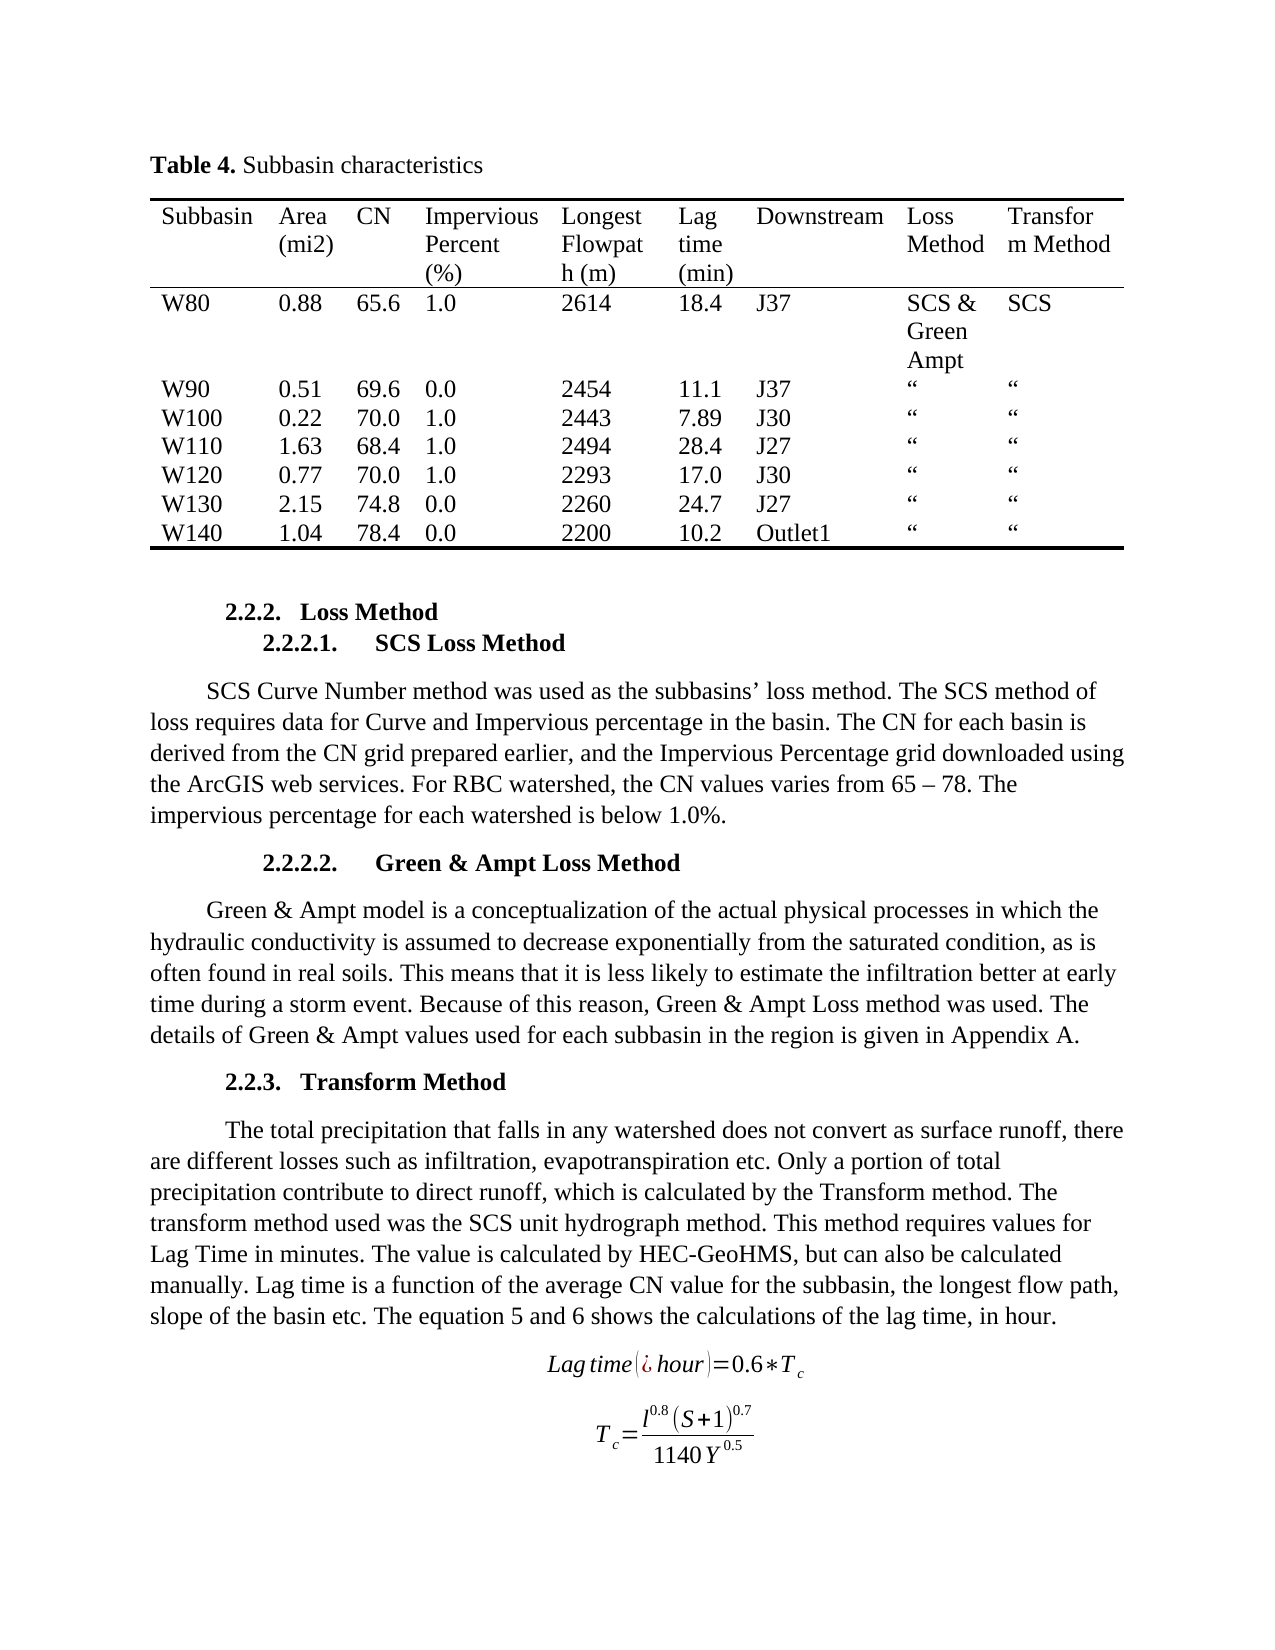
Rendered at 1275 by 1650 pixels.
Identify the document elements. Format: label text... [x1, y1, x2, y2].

table_cell 0.88 [267, 288, 345, 374]
table_cell SCS & Green Ampt [895, 288, 996, 374]
table_header Downstream [745, 201, 895, 287]
table_cell “ [895, 374, 996, 403]
table_cell 0.22 [267, 403, 345, 431]
table_cell J30 [745, 403, 895, 431]
table_cell 69.6 [345, 374, 413, 403]
table_header Lag time (min) [667, 201, 745, 287]
table_cell 65.6 [345, 288, 413, 374]
table_cell 0.77 [267, 460, 345, 489]
table_cell J27 [745, 431, 895, 460]
table_cell J37 [745, 288, 895, 374]
table_cell “ [996, 431, 1124, 460]
table_cell J27 [745, 489, 895, 518]
table_cell 2293 [550, 460, 667, 489]
table_cell W130 [150, 489, 267, 518]
table_cell W110 [150, 431, 267, 460]
table_cell “ [895, 489, 996, 518]
table_cell “ [996, 460, 1124, 489]
text The total precipitation that falls in any watershed does not convert as surface runoff, there are different losses such as infiltration, evapotranspiration etc. Only a portion of total precipitation contribute to direct runoff, which is calculated by the Transform method. The transform method used was the SCS unit hydrograph method. This method requires values for Lag Time in minutes. The value is calculated by HEC-GeoHMS, but can also be calculated manually. Lag time is a function of the average CN value for the subbasin, the longest flow path, slope of the basin etc. The equation 5 and 6 shows the calculations of the lag time, in hour. [150, 1115, 1125, 1330]
table_cell 2494 [550, 431, 667, 460]
table_cell Outlet1 [745, 518, 895, 546]
text Table 4. Subbasin characteristics [150, 150, 1125, 179]
table_header Loss Method [895, 201, 996, 287]
table_cell “ [996, 374, 1124, 403]
table_cell “ [895, 518, 996, 546]
table_cell W90 [150, 374, 267, 403]
table_cell “ [895, 460, 996, 489]
table_cell J30 [745, 460, 895, 489]
table_cell 2614 [550, 288, 667, 374]
table_cell 1.0 [414, 288, 550, 374]
table_cell “ [895, 403, 996, 431]
table_cell W80 [150, 288, 267, 374]
table_cell 7.89 [667, 403, 745, 431]
table_cell 2260 [550, 489, 667, 518]
table_cell 1.04 [267, 518, 345, 546]
table_cell 78.4 [345, 518, 413, 546]
table_header CN [345, 201, 413, 287]
table_cell “ [996, 518, 1124, 546]
table_cell SCS [996, 288, 1124, 374]
table_cell 0.0 [414, 489, 550, 518]
text Green & Ampt model is a conceptualization of the actual physical processes in which the hydraulic conductivity is assumed to decrease exponentially from the saturated condition, as is often found in real soils. This means that it is less likely to estimate the infiltration better at early time during a storm event. Because of this reason, Green & Ampt Loss method was used. The details of Green & Ampt values used for each subbasin in the region is given in Appendix A. [150, 896, 1125, 1048]
table_header Impervious Percent (%) [414, 201, 550, 287]
table_cell 1.0 [414, 403, 550, 431]
list Green & Ampt Loss Method [262, 848, 1125, 877]
table_header Transform Method [996, 201, 1124, 287]
table_cell 18.4 [667, 288, 745, 374]
table_cell 2.15 [267, 489, 345, 518]
table_header Longest Flowpath (m) [550, 201, 667, 287]
table_cell 2454 [550, 374, 667, 403]
table_cell W120 [150, 460, 267, 489]
table_cell “ [996, 403, 1124, 431]
table_cell “ [895, 431, 996, 460]
table_cell 17.0 [667, 460, 745, 489]
table_cell 1.0 [414, 460, 550, 489]
table_cell 68.4 [345, 431, 413, 460]
table_cell 0.51 [267, 374, 345, 403]
list SCS Loss Method [262, 628, 1125, 657]
table_cell 1.63 [267, 431, 345, 460]
table_cell 11.1 [667, 374, 745, 403]
list Loss Method [225, 597, 1125, 626]
table_header Area (mi2) [267, 201, 345, 287]
table_header Subbasin [150, 201, 267, 287]
table_cell 2200 [550, 518, 667, 546]
text SCS Curve Number method was used as the subbasins’ loss method. The SCS method of loss requires data for Curve and Impervious percentage in the basin. The CN for each basin is derived from the CN grid prepared earlier, and the Impervious Percentage grid downloaded using the ArcGIS web services. For RBC watershed, the CN values varies from 65 – 78. The impervious percentage for each watershed is below 1.0%. [150, 676, 1125, 829]
table_cell 70.0 [345, 403, 413, 431]
table_cell 0.0 [414, 518, 550, 546]
table_cell 1.0 [414, 431, 550, 460]
table_cell 70.0 [345, 460, 413, 489]
list Transform Method [225, 1067, 1125, 1096]
table_cell 0.0 [414, 374, 550, 403]
table_cell 74.8 [345, 489, 413, 518]
table_cell 24.7 [667, 489, 745, 518]
table_cell 2443 [550, 403, 667, 431]
table_cell 28.4 [667, 431, 745, 460]
table_cell “ [996, 489, 1124, 518]
table_cell W140 [150, 518, 267, 546]
table_cell J37 [745, 374, 895, 403]
table_cell W100 [150, 403, 267, 431]
table_cell 10.2 [667, 518, 745, 546]
